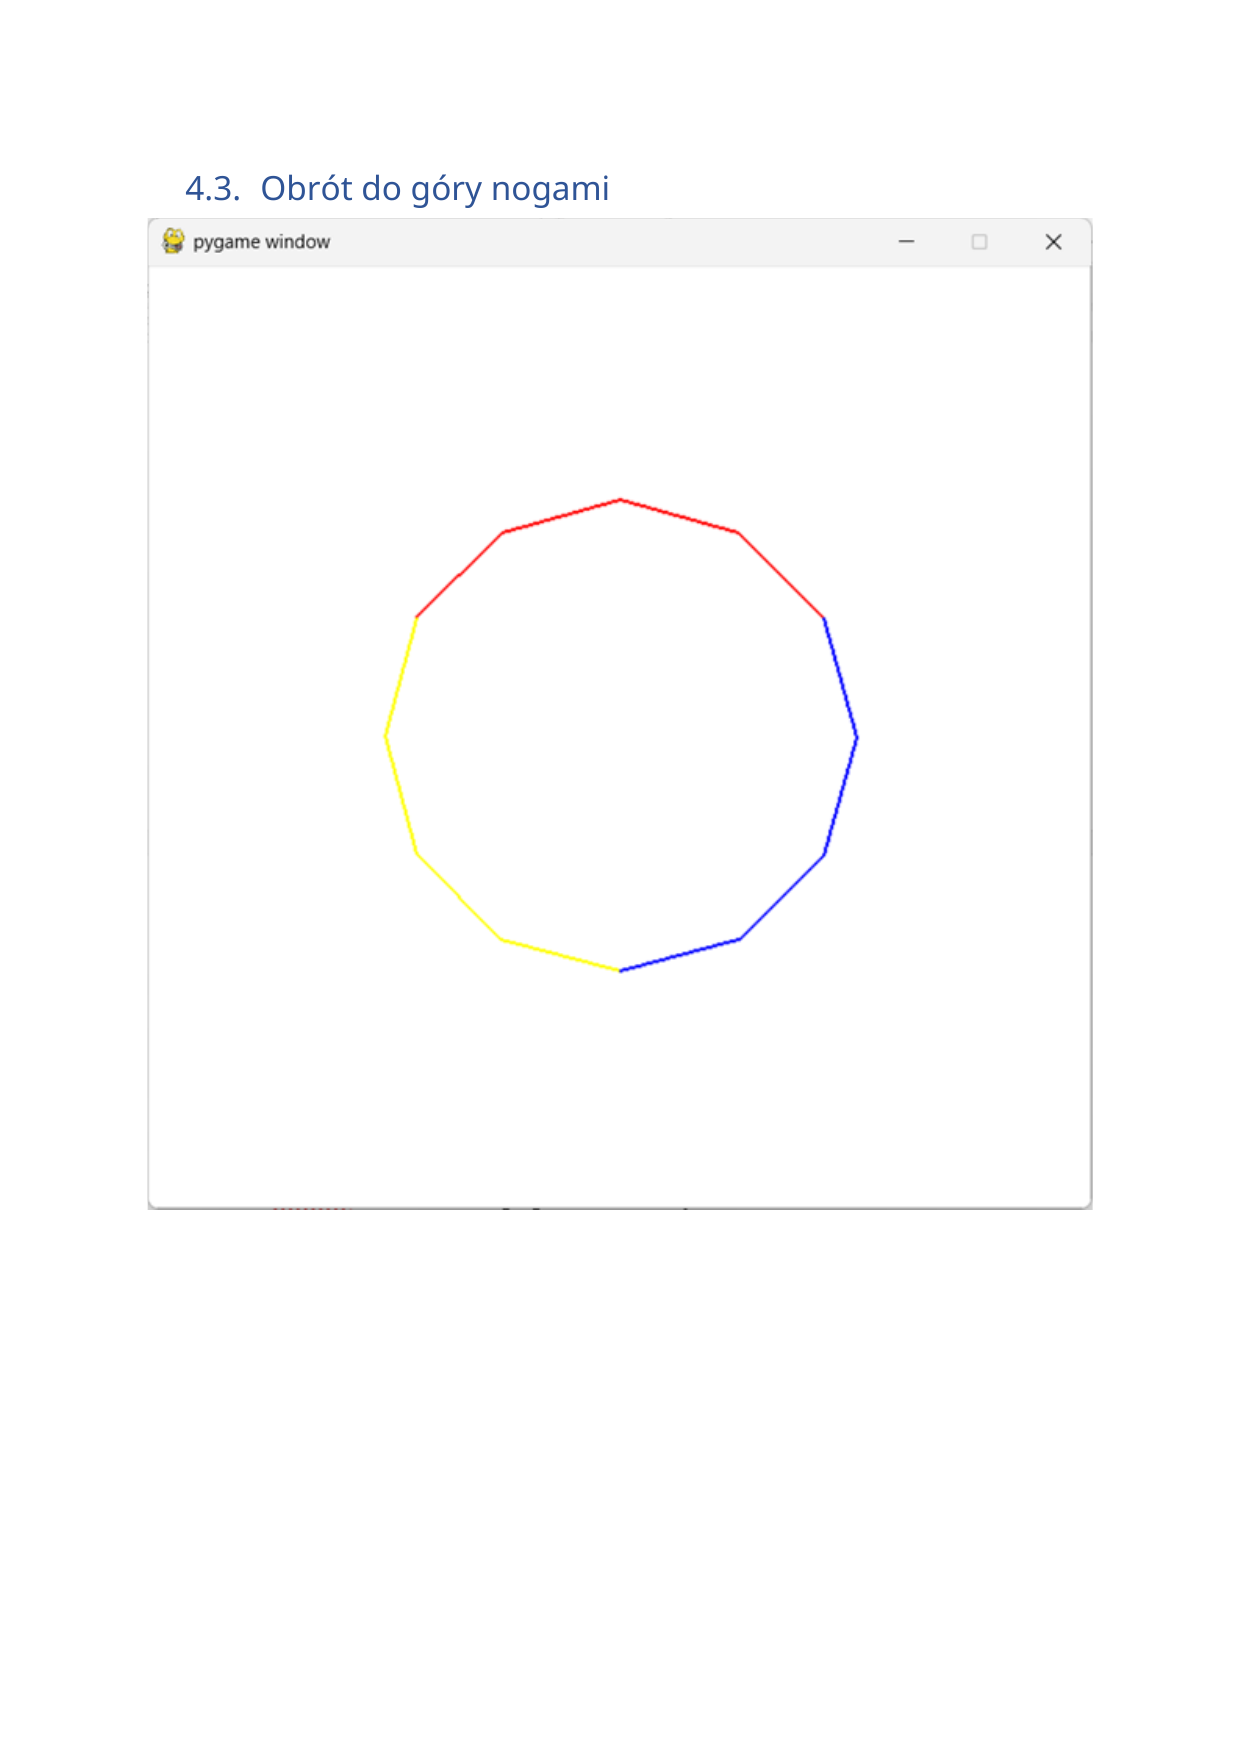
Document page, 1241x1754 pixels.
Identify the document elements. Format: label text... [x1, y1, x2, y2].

subtitle Obrót do góry nogami [185, 164, 1093, 210]
picture [147, 218, 1093, 1210]
